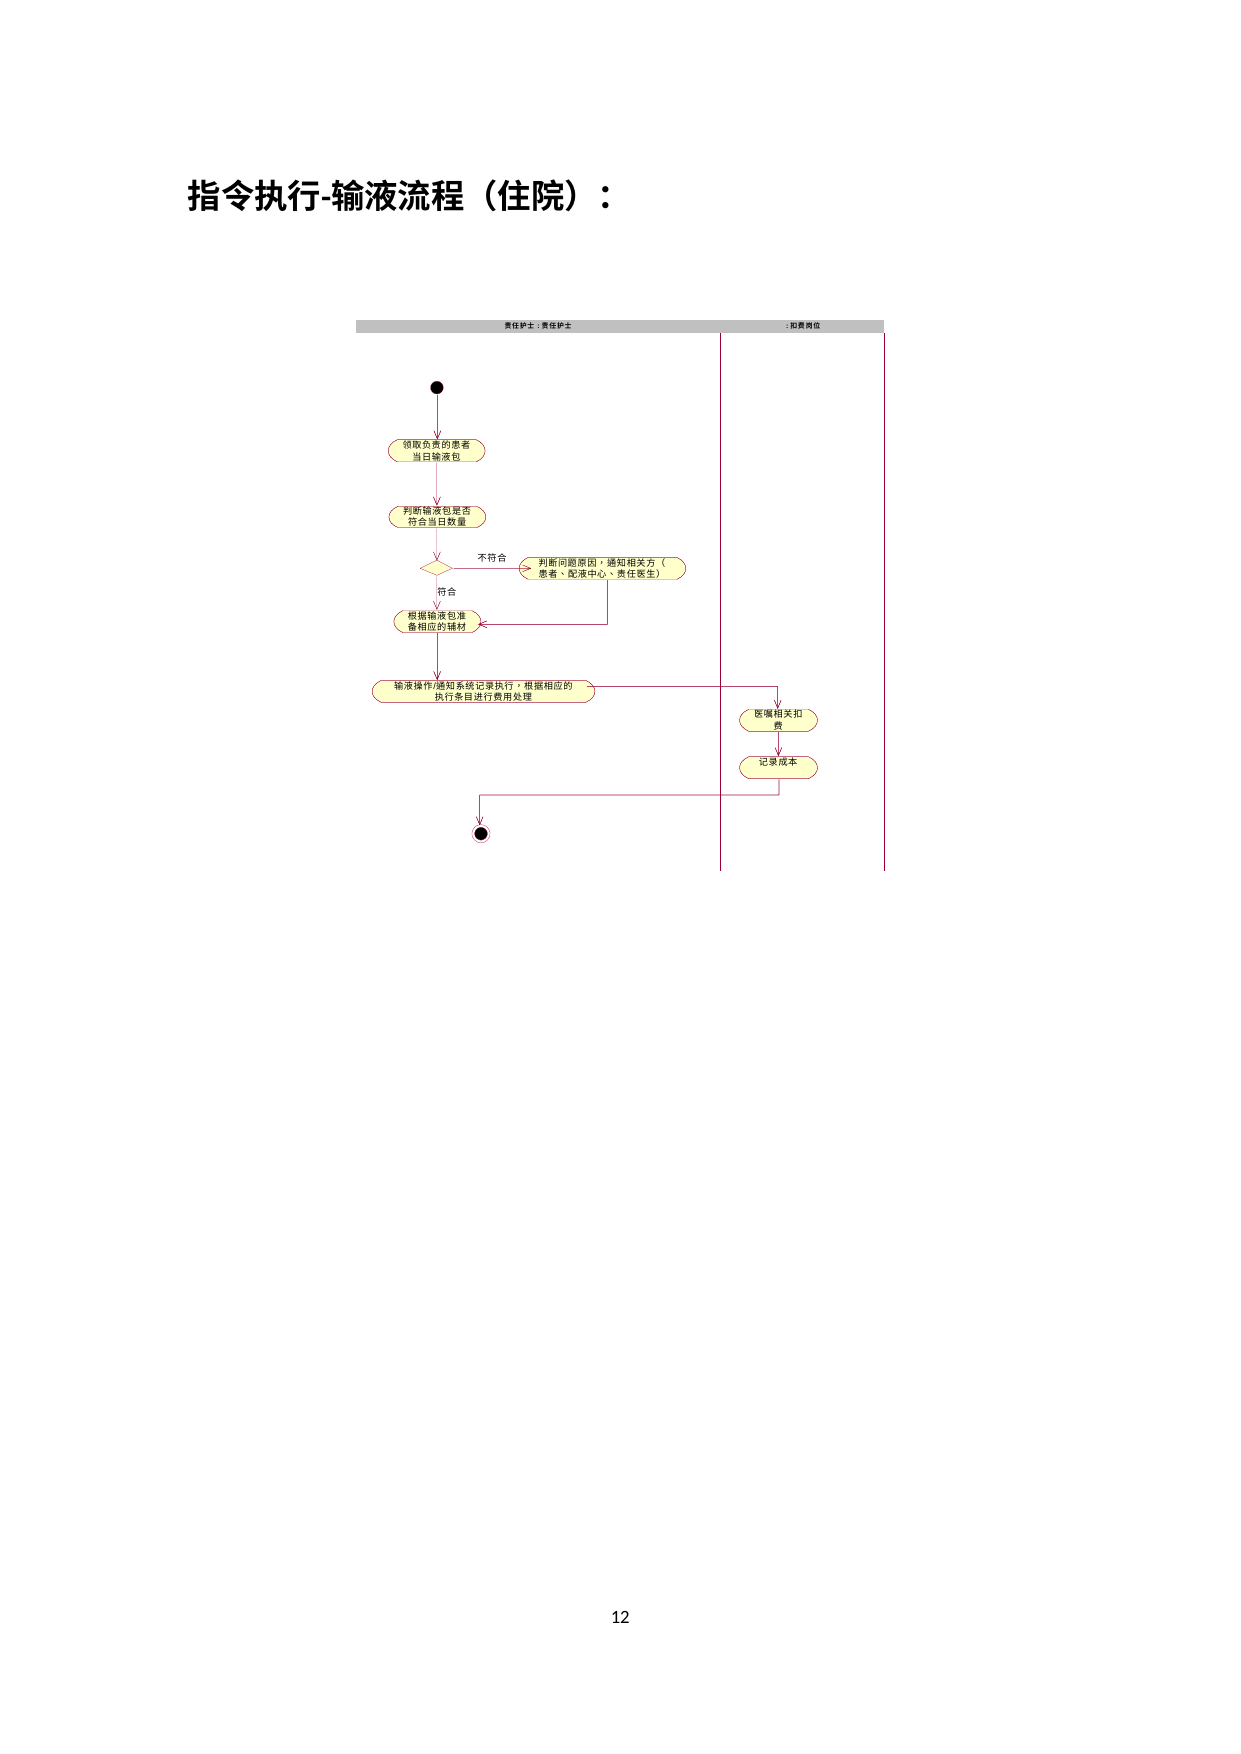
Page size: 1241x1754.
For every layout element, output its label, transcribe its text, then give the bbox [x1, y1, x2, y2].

subtitle 指令执行-输液流程（住院）： [187, 162, 1053, 227]
